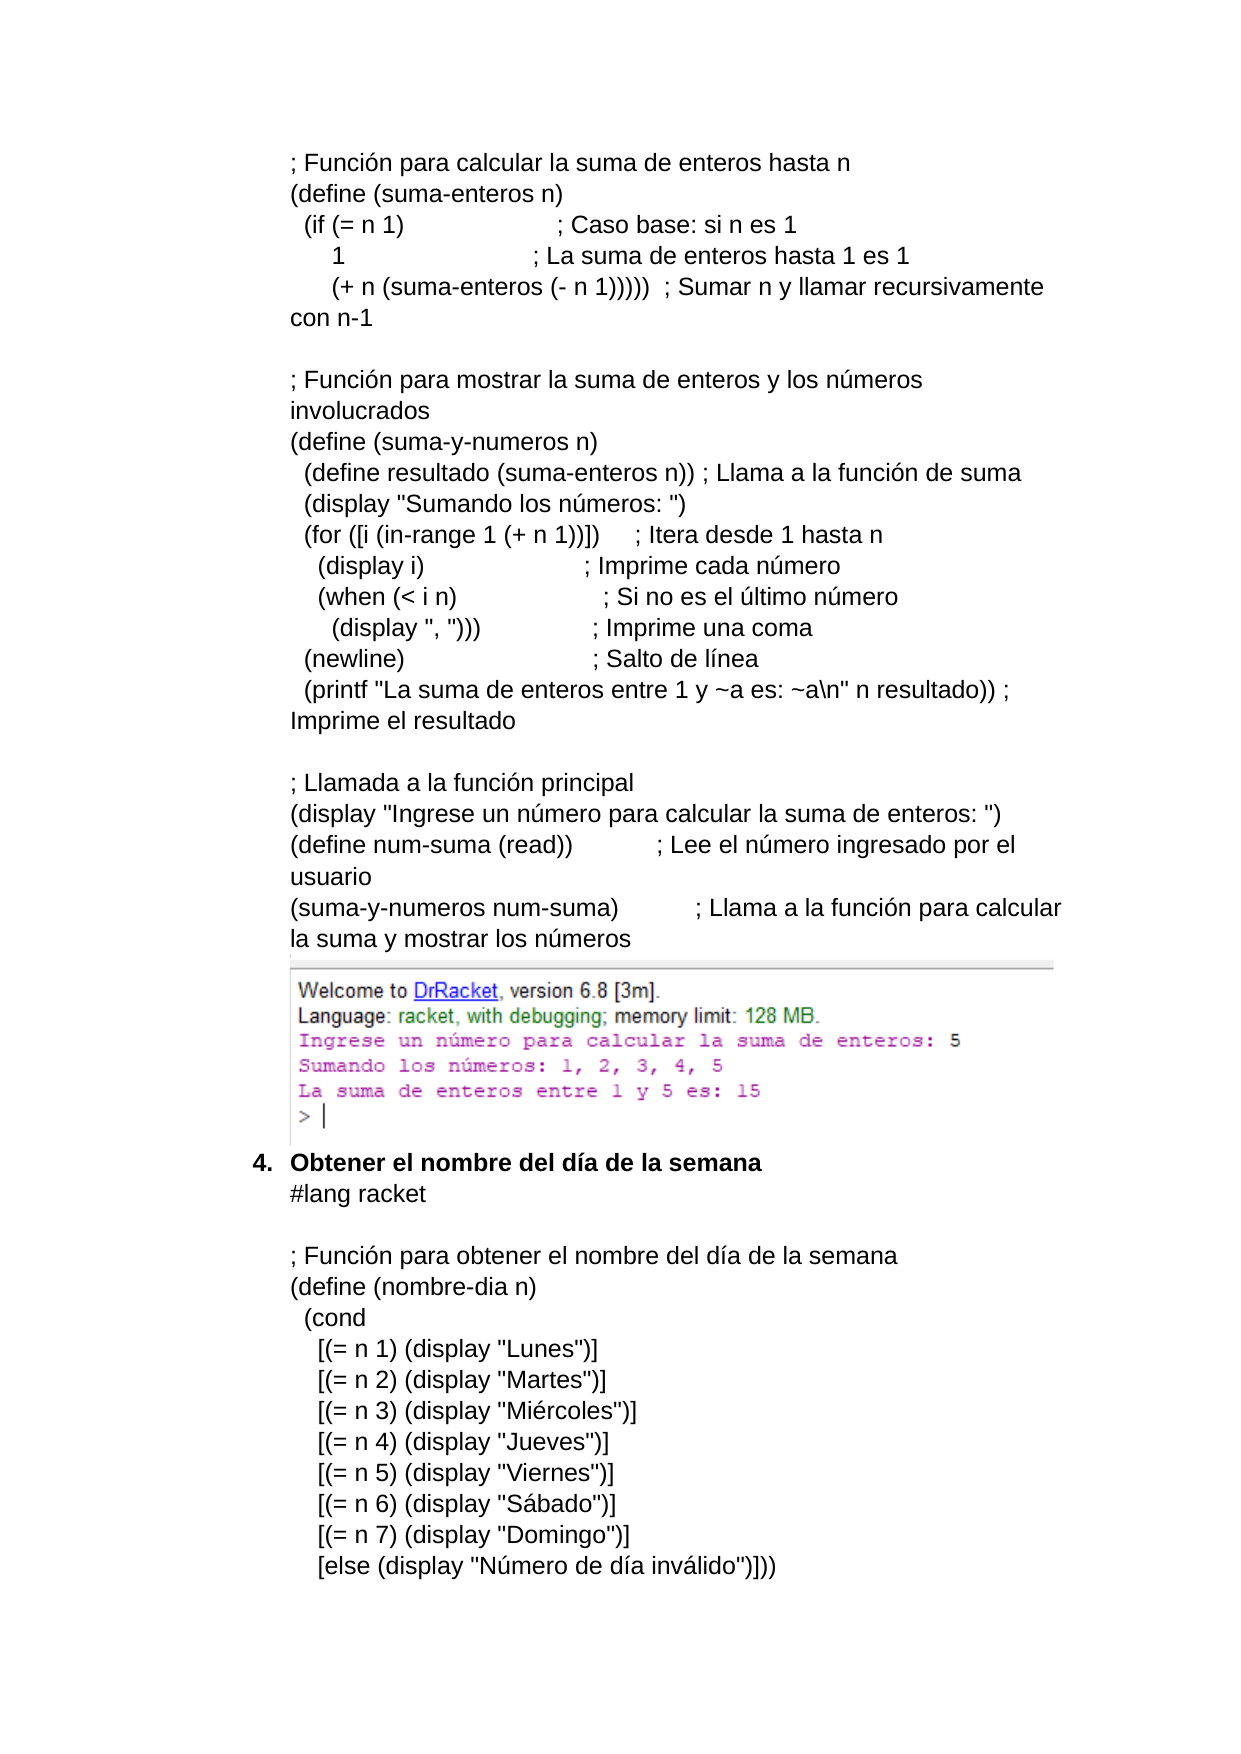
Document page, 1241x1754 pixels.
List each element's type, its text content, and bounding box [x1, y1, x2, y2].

list [(= n 3) (display "Miércoles")] [290, 1396, 1063, 1424]
list ; Función para mostrar la suma de enteros y los números involucrados [290, 365, 1063, 425]
list #lang racket [290, 1178, 1063, 1207]
list Obtener el nombre del día de la semana [252, 1147, 1063, 1176]
list [(= n 5) (display "Viernes")] [290, 1458, 1063, 1487]
list [(= n 1) (display "Lunes")] [290, 1334, 1063, 1362]
list [(= n 4) (display "Jueves")] [290, 1427, 1063, 1456]
list (display ", "))) ; Imprime una coma [290, 613, 1063, 642]
list (+ n (suma-enteros (- n 1))))) ; Sumar n y llamar recursivamente con n-1 [290, 272, 1063, 332]
list (printf "La suma de enteros entre 1 y ~a es: ~a\n" n resultado)) ; Imprime el resultado [290, 675, 1063, 735]
list ; Función para obtener el nombre del día de la semana [290, 1241, 1063, 1269]
picture [289, 954, 1054, 1146]
list (cond [290, 1303, 1063, 1331]
list (display "Sumando los números: ") [290, 489, 1063, 518]
list [else (display "Número de día inválido")])) [290, 1551, 1063, 1580]
list (define num-suma (read)) ; Lee el número ingresado por el usuario [290, 831, 1063, 890]
list (define (suma-y-numeros n) [290, 427, 1063, 456]
list (newline) ; Salto de línea [290, 644, 1063, 673]
list (if (= n 1) ; Caso base: si n es 1 [290, 210, 1063, 238]
list (display i) ; Imprime cada número [290, 551, 1063, 580]
list [(= n 7) (display "Domingo")] [290, 1520, 1063, 1549]
list [(= n 2) (display "Martes")] [290, 1365, 1063, 1393]
list [(= n 6) (display "Sábado")] [290, 1489, 1063, 1518]
list ; Función para calcular la suma de enteros hasta n [290, 148, 1063, 176]
list (define resultado (suma-enteros n)) ; Llama a la función de suma [290, 458, 1063, 487]
list (when (< i n) ; Si no es el último número [290, 582, 1063, 611]
list (define (suma-enteros n) [290, 179, 1063, 207]
list (for ([i (in-range 1 (+ n 1))]) ; Itera desde 1 hasta n [290, 520, 1063, 549]
list (suma-y-numeros num-suma) ; Llama a la función para calcular la suma y mostrar los números [290, 893, 1063, 952]
list 1 ; La suma de enteros hasta 1 es 1 [290, 241, 1063, 269]
list (display "Ingrese un número para calcular la suma de enteros: ") [290, 799, 1063, 828]
list ; Llamada a la función principal [290, 768, 1063, 797]
list (define (nombre-dia n) [290, 1272, 1063, 1300]
